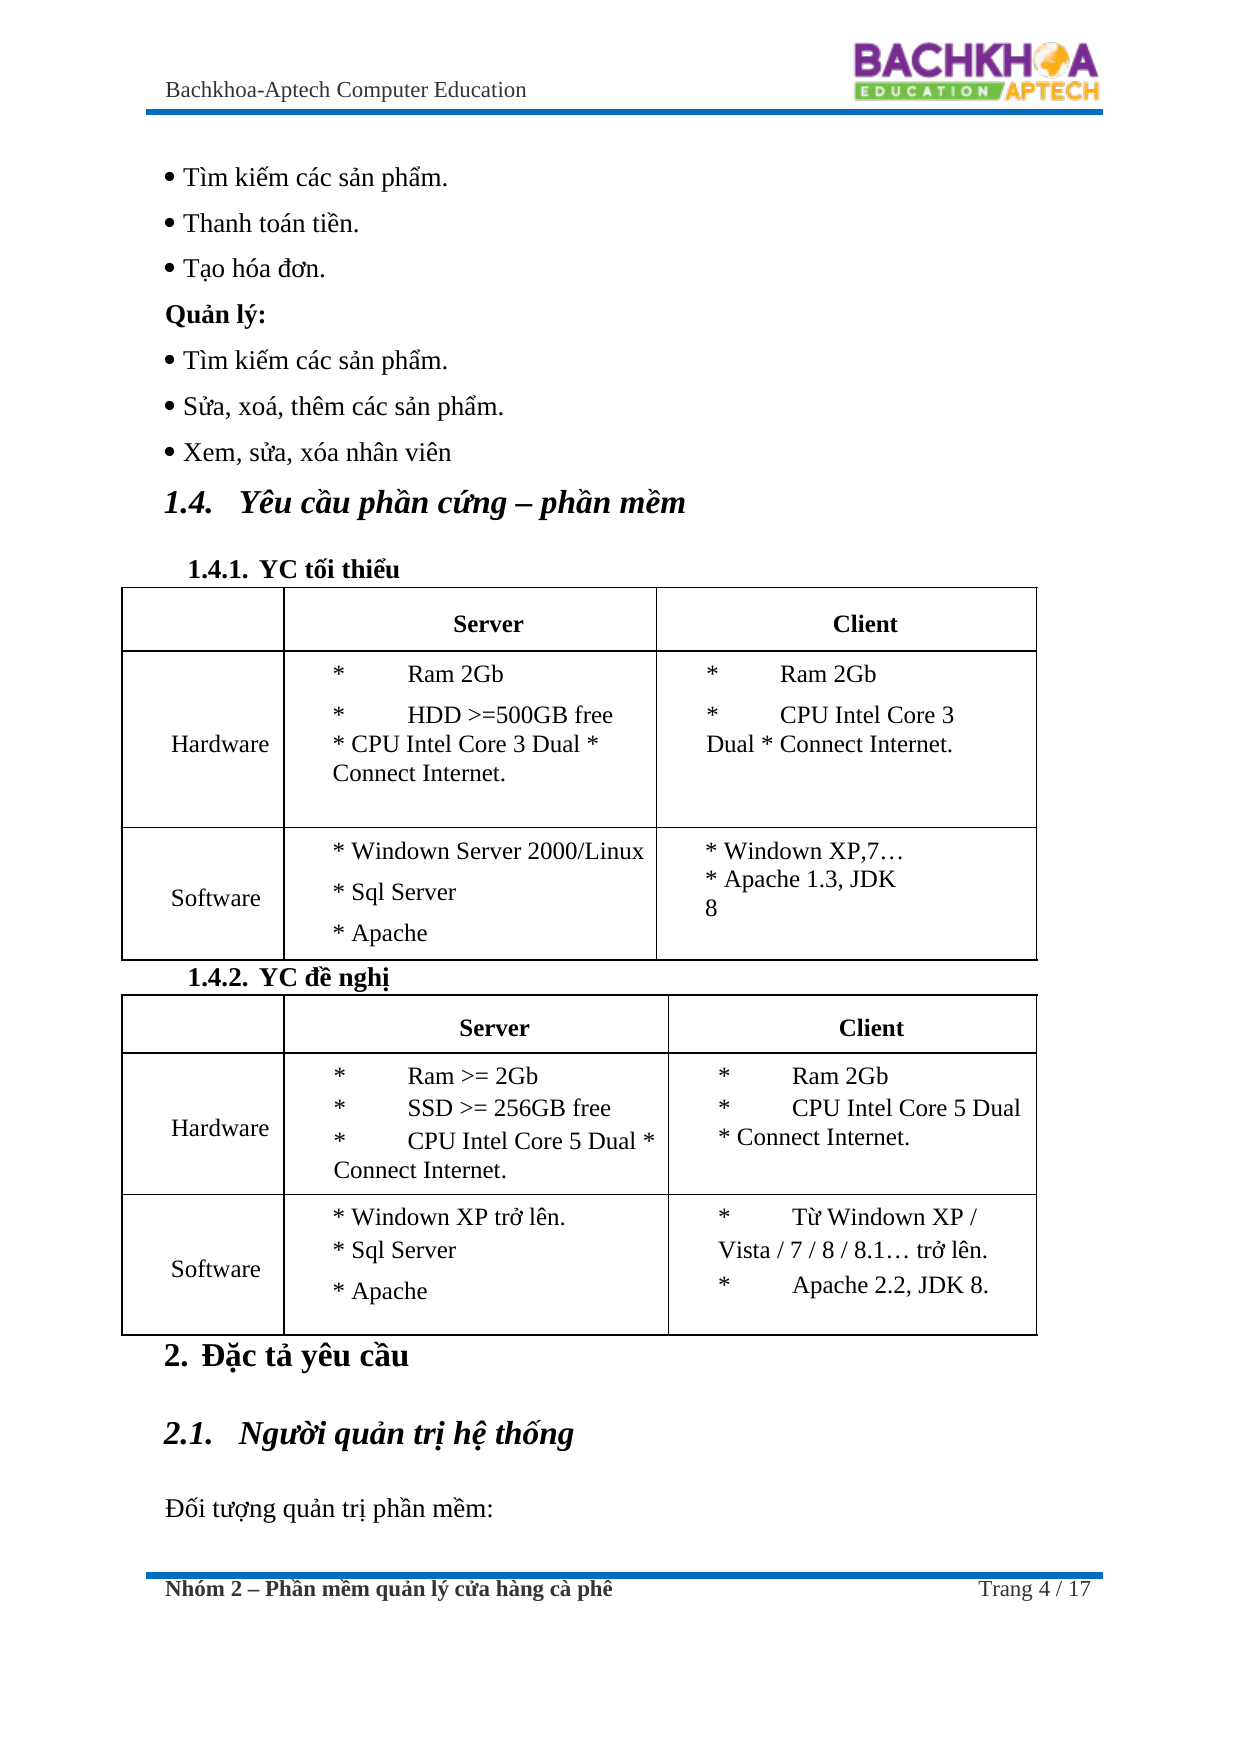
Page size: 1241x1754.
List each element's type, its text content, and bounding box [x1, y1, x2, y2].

table_header Server [285, 996, 668, 1052]
table_header Client [669, 996, 1036, 1052]
table_cell Software [123, 828, 283, 959]
text Tìm kiếm các sản phẩm. [165, 161, 1096, 192]
table_cell Ram 2Gb HDD >=500GB free * CPU Intel Core 3 Dual * Connect Internet. [285, 652, 656, 827]
table_cell Ram >= 2Gb SSD >= 256GB free CPU Intel Core 5 Dual * Connect Internet. [285, 1054, 668, 1194]
text Đối tượng quản trị phần mềm: [165, 1492, 1090, 1523]
text Quản lý: [165, 298, 1096, 330]
subtitle Yêu cầu phần cứng – phần mềm [163, 482, 809, 520]
table_cell Software [123, 1195, 283, 1334]
table_cell Windown XP trở lên. Sql Server Apache [285, 1195, 668, 1334]
subtitle Người quản trị hệ thống [163, 1413, 809, 1452]
table_cell Windown Server 2000/Linux Sql Server Apache [285, 828, 656, 959]
table_cell Hardware [123, 652, 283, 827]
table_header Client [657, 588, 1036, 650]
table_cell Từ Windown XP / Vista / 7 / 8 / 8.1… trở lên. Apache 2.2, JDK 8. [669, 1195, 1036, 1334]
text Tạo hóa đơn. [165, 253, 1096, 284]
table_cell Ram 2Gb CPU Intel Core 5 Dual * Connect Internet. [669, 1054, 1036, 1194]
table_cell * Windown XP,7… * Apache 1.3, JDK 8 [657, 828, 1036, 959]
text Tìm kiếm các sản phẩm. [165, 344, 1096, 376]
table_header [123, 996, 283, 1052]
subtitle YC đề nghị [187, 961, 1096, 992]
subtitle Đặc tả yêu cầu [163, 1336, 809, 1374]
text Xem, sửa, xóa nhân viên [165, 436, 1096, 467]
text Sửa, xoá, thêm các sản phẩm. [165, 390, 1096, 421]
table_cell Hardware [123, 1054, 283, 1194]
table_header [123, 588, 283, 650]
picture [851, 41, 1104, 104]
subtitle YC tối thiểu [187, 553, 1096, 584]
text Thanh toán tiền. [165, 207, 1096, 238]
table_header Server [285, 588, 656, 650]
table_cell Ram 2Gb CPU Intel Core 3 Dual * Connect Internet. [657, 652, 1036, 827]
